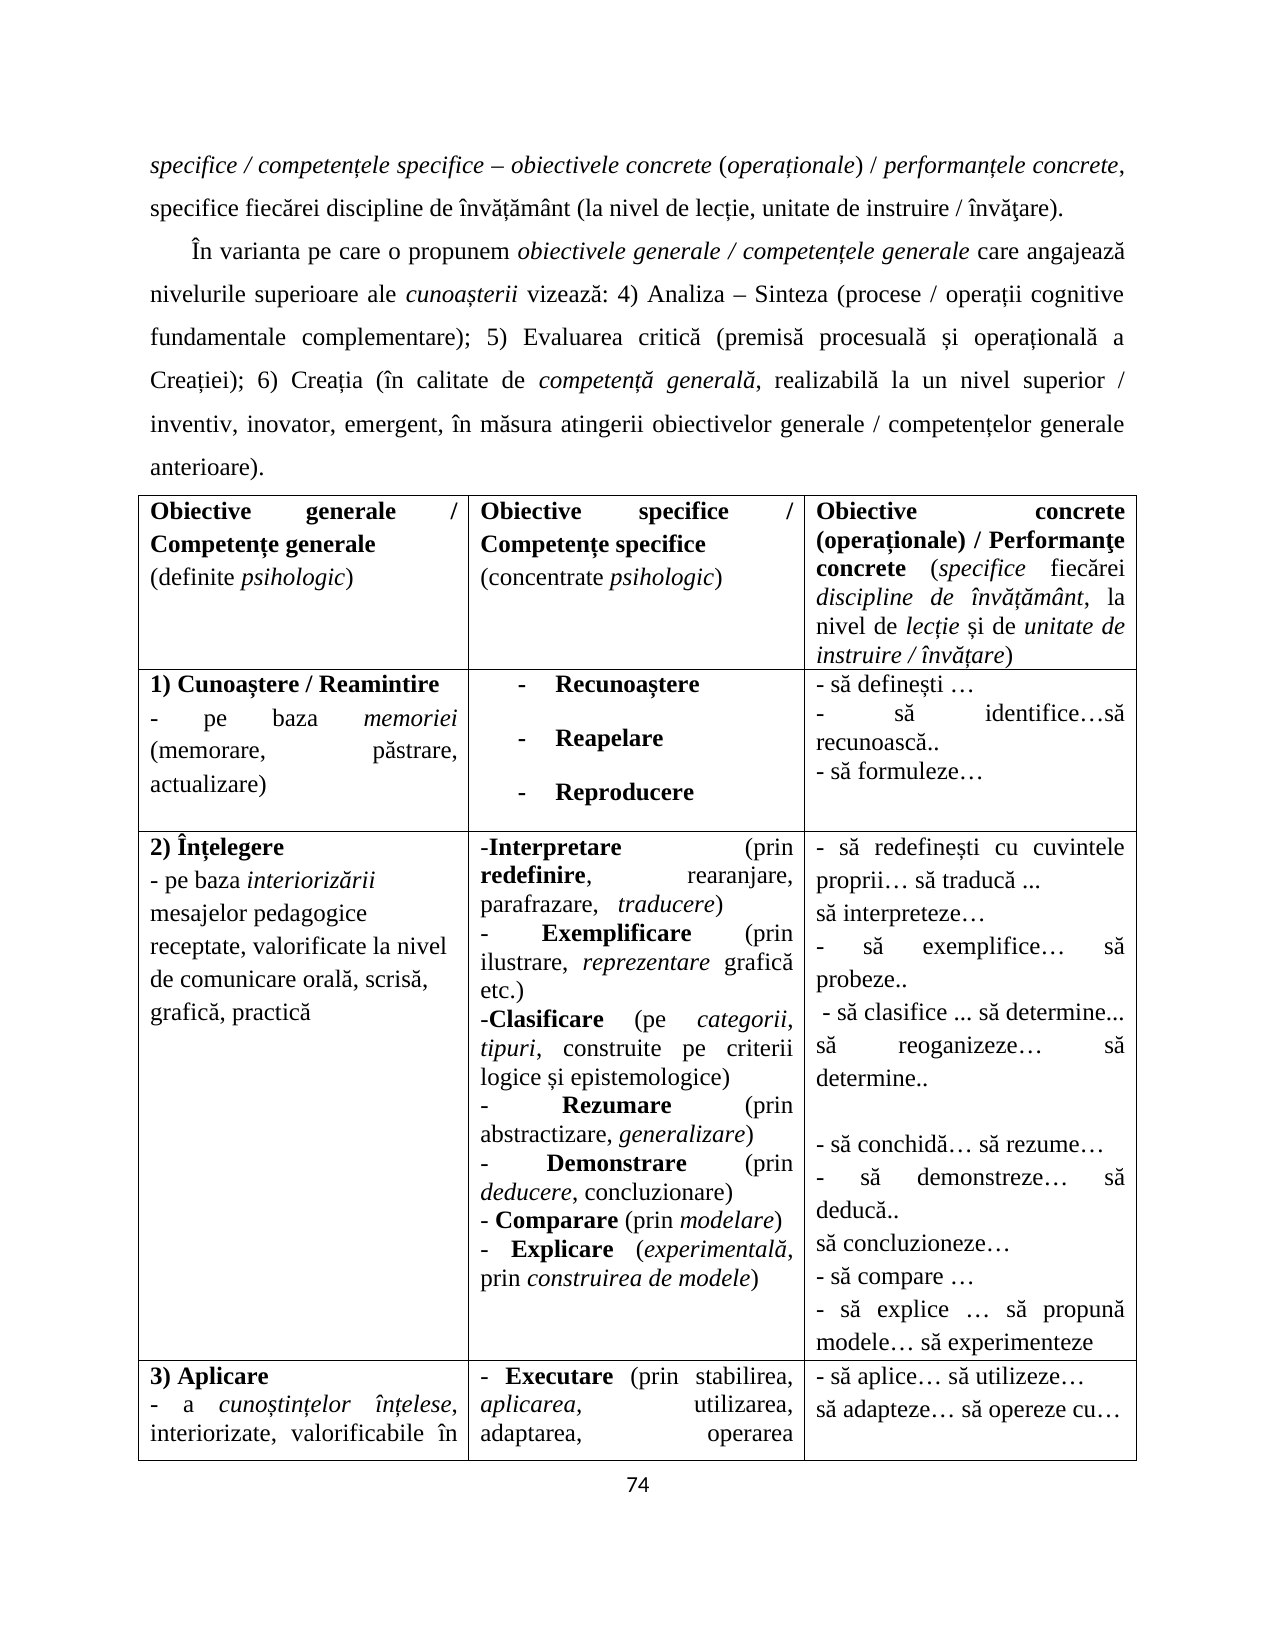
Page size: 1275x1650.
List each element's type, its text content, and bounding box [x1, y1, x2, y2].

table_cell 2) Înțelegere - pe baza interiorizării mesajelor pedagogice receptate, valorificate la nivel de comunicare orală, scrisă, grafică, practică [139, 832, 468, 1360]
table_cell Recunoaștere Reapelare Reproducere [469, 670, 804, 831]
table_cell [139, 1361, 468, 1460]
table_header Obiective generale / Competențe generale (definite psihologic) [139, 496, 468, 668]
table_header Obiective specifice / Competențe specifice (concentrate psihologic) [469, 496, 804, 668]
table_header Obiective concrete (operaționale) / Performanţe concrete (specifice fiecărei discipline de învățământ, la nivel de lecție și de unitate de instruire / învățare) [805, 496, 1136, 668]
text În varianta pe care o propunem obiectivele generale / competențele generale care angajează nivelurile superioare ale cunoașterii vizează: 4) Analiza – Sinteza (procese / operații cognitive fundamentale complementare); 5) Evaluarea critică (premisă procesuală și operațională a Creației); 6) Creația (în calitate de competență generală, realizabilă la un nivel superior / inventiv, inovator, emergent, în măsura atingerii obiectivelor generale / competențelor generale anterioare). [150, 236, 1125, 481]
table_cell - să definești … - să identifice…să recunoască.. - să formuleze… [805, 670, 1136, 831]
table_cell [469, 1361, 804, 1460]
table_cell 1) Cunoaștere / Reamintire - pe baza memoriei (memorare, păstrare, actualizare) [139, 670, 468, 831]
table_cell - să redefinești cu cuvintele proprii… să traducă ... să interpreteze… - să exemplifice… să probeze.. - să clasifice ... să determine... să reoganizeze… să determine.. - să conchidă… să rezume… - să demonstreze… să deducă.. să concluzioneze… - să compare … - să explice … să propună modele… să experimenteze [805, 832, 1136, 1360]
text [150, 150, 1125, 222]
table_cell -Interpretare (prin redefinire, rearanjare, parafrazare, traducere) - Exemplificare (prin ilustrare, reprezentare grafică etc.) -Clasificare (pe categorii, tipuri, construite pe criterii logice și epistemologice) - Rezumare (prin abstractizare, generalizare) - Demonstrare (prin deducere, concluzionare) - Comparare (prin modelare) - Explicare (experimentală, prin construirea de modele) [469, 832, 804, 1360]
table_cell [805, 1361, 1136, 1460]
